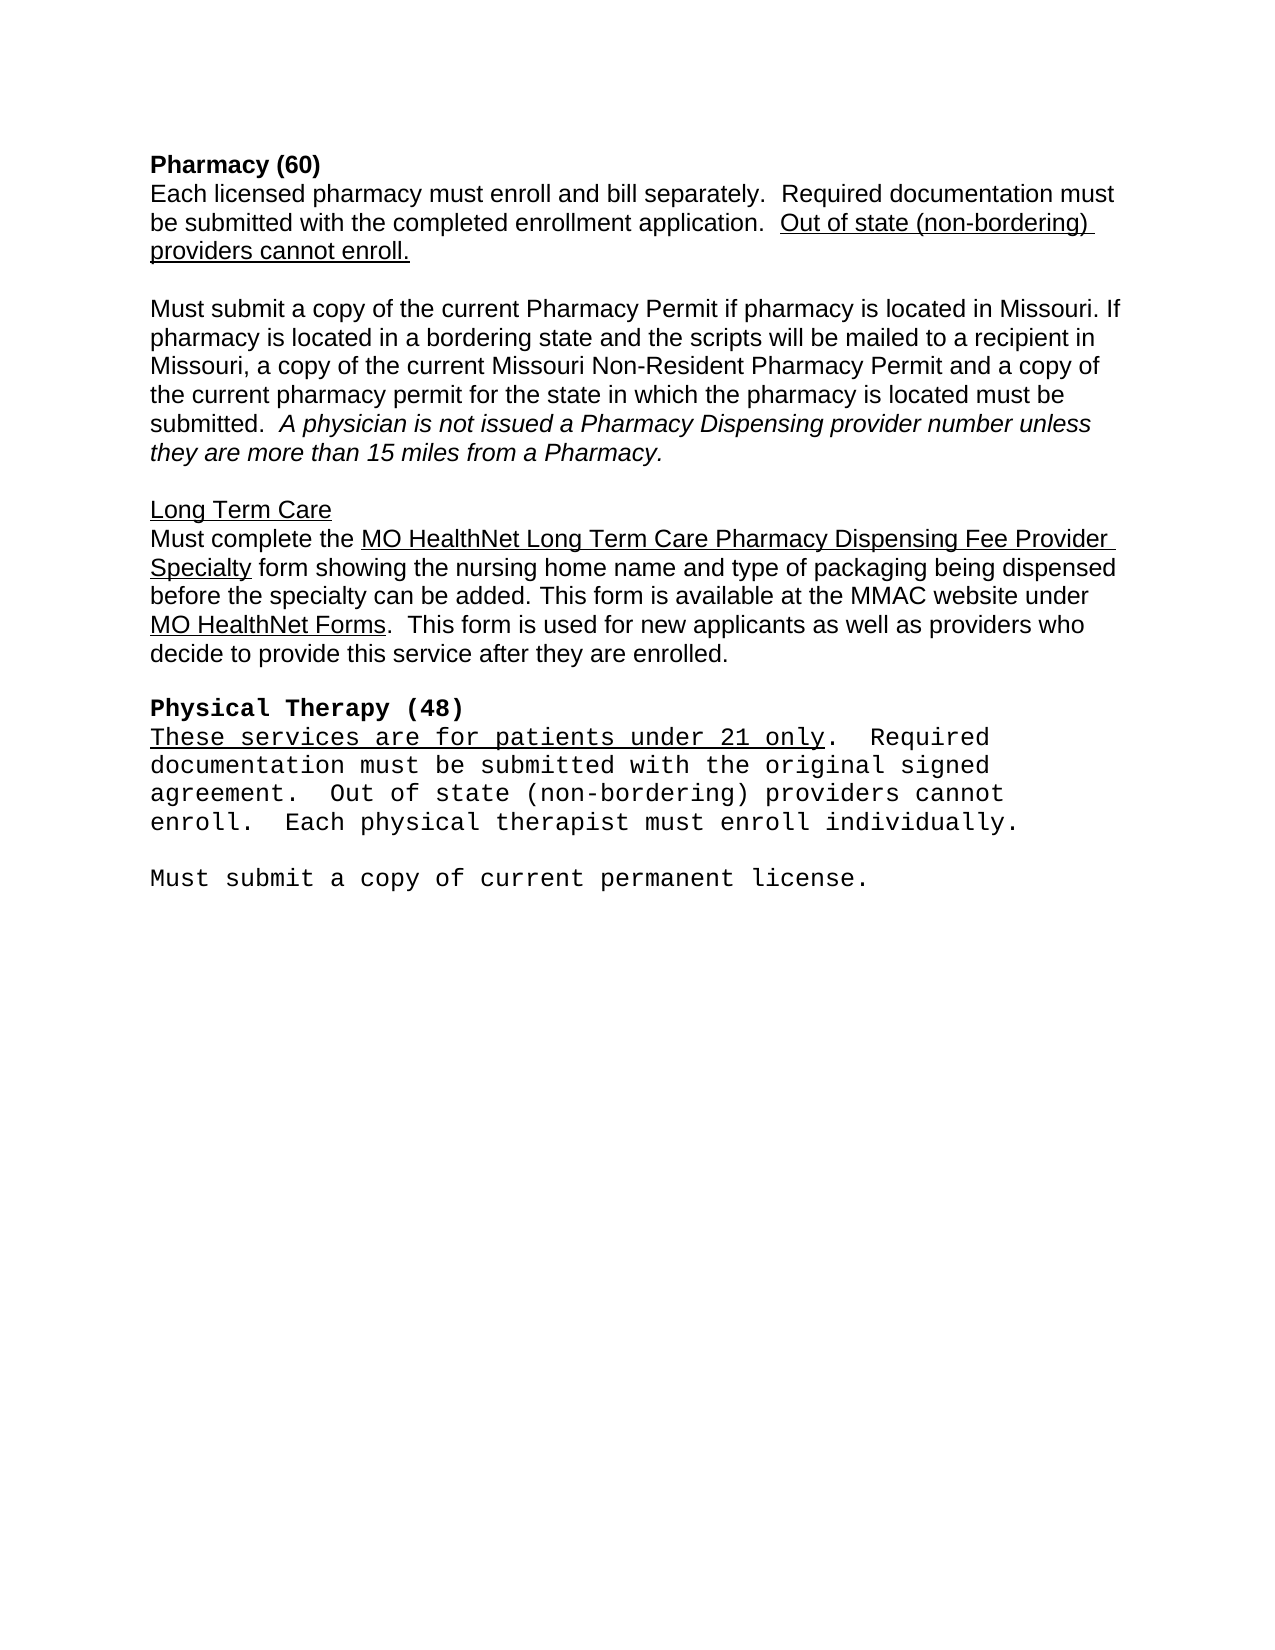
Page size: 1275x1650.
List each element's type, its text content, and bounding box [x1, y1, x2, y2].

text Physical Therapy (48) [150, 696, 1125, 724]
text These services are for patients under 21 only. Required documentation must be submitted with the original signed agreement. Out of state (non-bordering) providers cannot enroll. Each physical therapist must enroll individually. [150, 724, 1125, 837]
text Must submit a copy of current permanent license. [150, 866, 1125, 894]
text Each licensed pharmacy must enroll and bill separately. Required documentation must be submitted with the completed enrollment application. Out of state (non-bordering) providers cannot enroll. [150, 179, 1125, 265]
text Must submit a copy of the current Pharmacy Permit if pharmacy is located in Missouri. If pharmacy is located in a bordering state and the scripts will be mailed to a recipient in Missouri, a copy of the current Missouri Non-Resident Pharmacy Permit and a copy of the current pharmacy permit for the state in which the pharmacy is located must be submitted. A physician is not issued a Pharmacy Dispensing provider number unless they are more than 15 miles from a Pharmacy. [150, 294, 1125, 466]
text Pharmacy (60) [150, 150, 1125, 179]
text Long Term Care [150, 495, 1125, 524]
text Must complete the MO HealthNet Long Term Care Pharmacy Dispensing Fee Provider Specialty form showing the nursing home name and type of packaging being dispensed before the specialty can be added. This form is available at the MMAC website under MO HealthNet Forms. This form is used for new applicants as well as providers who decide to provide this service after they are enrolled. [150, 524, 1125, 667]
